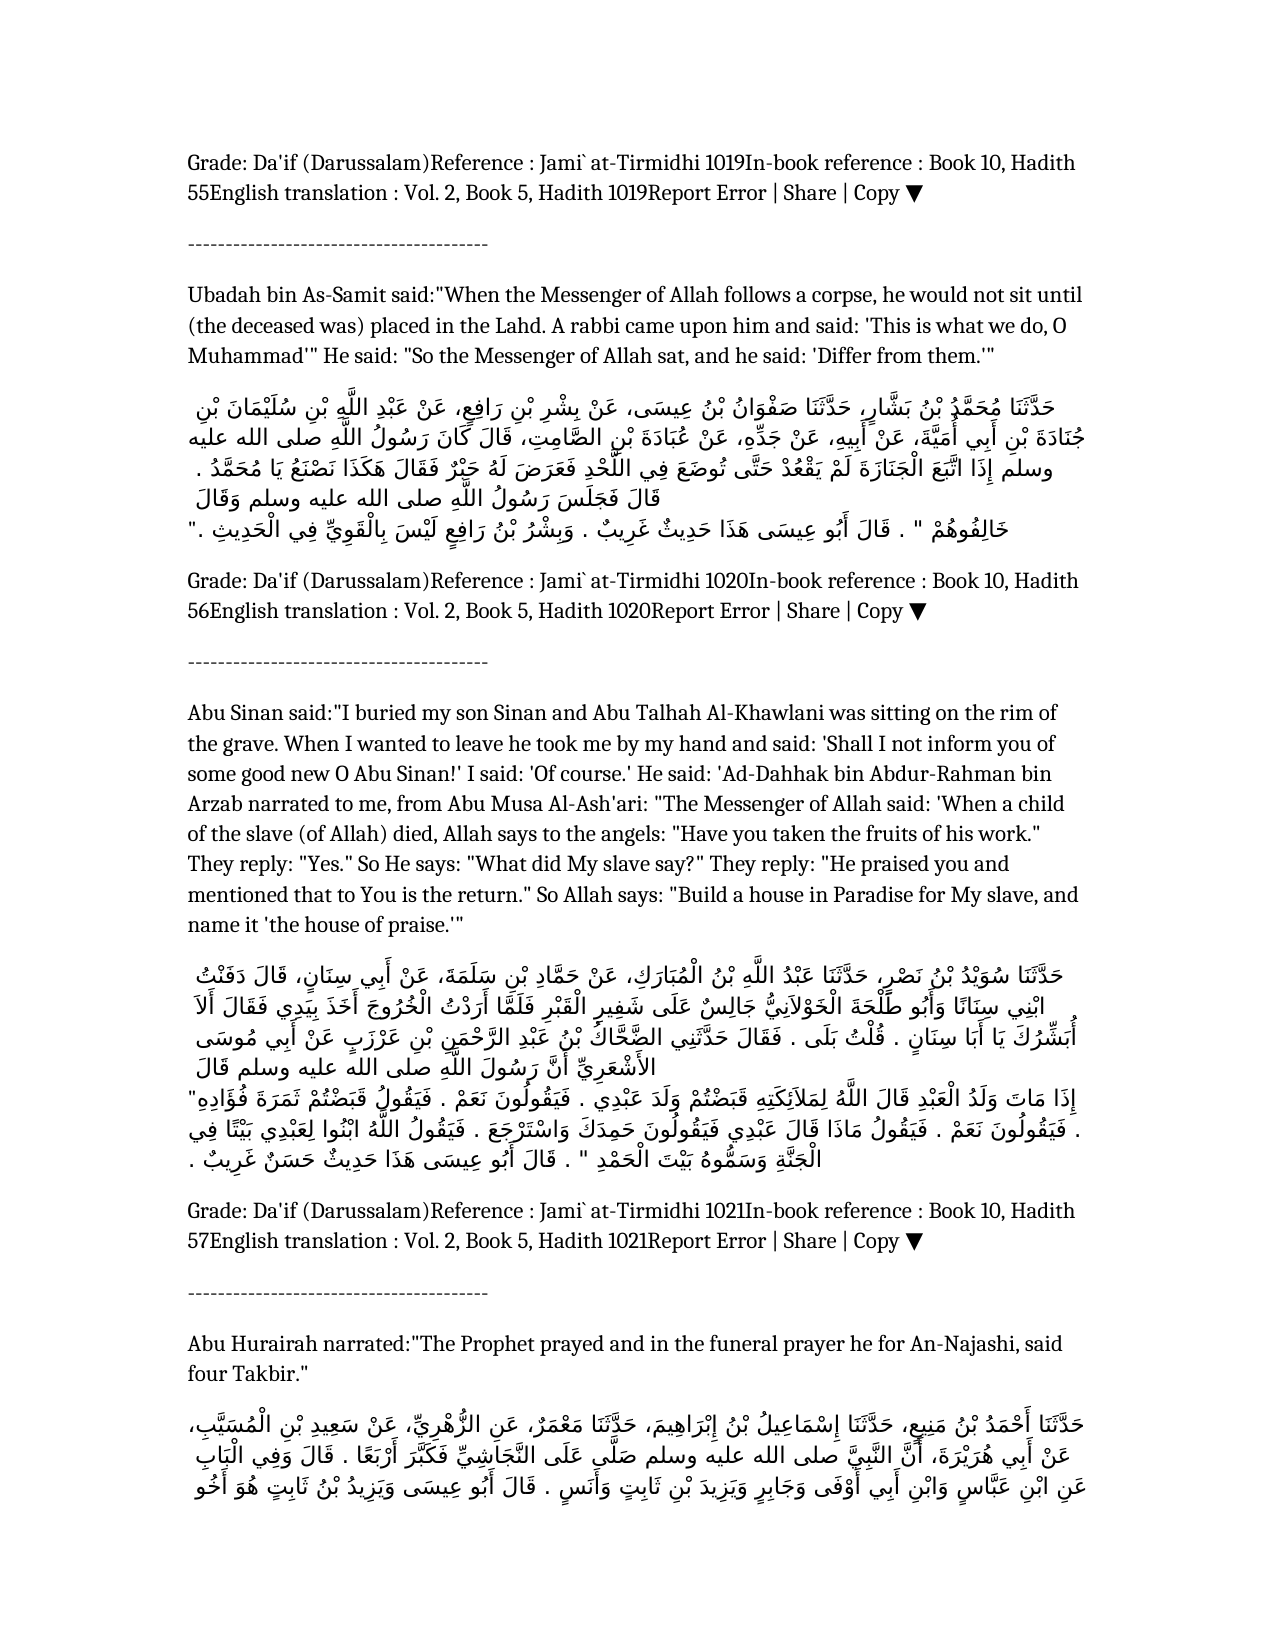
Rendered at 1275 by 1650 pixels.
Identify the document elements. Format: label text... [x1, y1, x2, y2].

text Grade: Da'if (Darussalam)Reference : Jami` at-Tirmidhi 1020In-book reference : Book 10, Hadith 56English translation : Vol. 2, Book 5, Hadith 1020Report Error | Share | Copy ▼ [187, 568, 1087, 624]
text Grade: Da'if (Darussalam)Reference : Jami` at-Tirmidhi 1019In-book reference : Book 10, Hadith 55English translation : Vol. 2, Book 5, Hadith 1019Report Error | Share | Copy ▼ [187, 150, 1087, 207]
text Grade: Da'if (Darussalam)Reference : Jami` at-Tirmidhi 1021In-book reference : Book 10, Hadith 57English translation : Vol. 2, Book 5, Hadith 1021Report Error | Share | Copy ▼ [187, 1198, 1087, 1255]
text حَدَّثَنَا مُحَمَّدُ بْنُ بَشَّارٍ، حَدَّثَنَا صَفْوَانُ بْنُ عِيسَى، عَنْ بِشْرِ بْنِ رَافِعٍ، عَنْ عَبْدِ اللَّهِ بْنِ سُلَيْمَانَ بْنِ جُنَادَةَ بْنِ أَبِي أُمَيَّةَ، عَنْ أَبِيهِ، عَنْ جَدِّهِ، عَنْ عُبَادَةَ بْنِ الصَّامِتِ، قَالَ كَانَ رَسُولُ اللَّهِ صلى الله عليه وسلم إِذَا اتَّبَعَ الْجَنَازَةَ لَمْ يَقْعُدْ حَتَّى تُوضَعَ فِي اللَّحْدِ فَعَرَضَ لَهُ حَبْرٌ فَقَالَ هَكَذَا نَصْنَعُ يَا مُحَمَّدُ ‏.‏ قَالَ فَجَلَسَ رَسُولُ اللَّهِ صلى الله عليه وسلم وَقَالَ ‏ "‏ خَالِفُوهُمْ ‏"‏ ‏.‏ قَالَ أَبُو عِيسَى هَذَا حَدِيثٌ غَرِيبٌ ‏.‏ وَبِشْرُ بْنُ رَافِعٍ لَيْسَ بِالْقَوِيِّ فِي الْحَدِيثِ ‏.‏ [187, 394, 1087, 543]
text Abu Sinan said:"I buried my son Sinan and Abu Talhah Al-Khawlani was sitting on the rim of the grave. When I wanted to leave he took me by my hand and said: 'Shall I not inform you of some good new O Abu Sinan!' I said: 'Of course.' He said: 'Ad-Dahhak bin Abdur-Rahman bin Arzab narrated to me, from Abu Musa Al-Ash'ari: "The Messenger of Allah said: 'When a child of the slave (of Allah) died, Allah says to the angels: "Have you taken the fruits of his work." They reply: "Yes." So He says: "What did My slave say?" They reply: "He praised you and mentioned that to You is the return." So Allah says: "Build a house in Paradise for My slave, and name it 'the house of praise.'" [187, 700, 1087, 938]
text ---------------------------------------- [187, 649, 1087, 676]
text Abu Hurairah narrated:"The Prophet prayed and in the funeral prayer he for An-Najashi, said four Takbir." [187, 1330, 1087, 1387]
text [187, 1412, 1087, 1499]
text Ubadah bin As-Samit said:"When the Messenger of Allah follows a corpse, he would not sit until (the deceased was) placed in the Lahd. A rabbi came upon him and said: 'This is what we do, O Muhammad'" He said: "So the Messenger of Allah sat, and he said: 'Differ from them.'" [187, 282, 1087, 369]
text ---------------------------------------- [187, 231, 1087, 258]
text حَدَّثَنَا سُوَيْدُ بْنُ نَصْرٍ، حَدَّثَنَا عَبْدُ اللَّهِ بْنُ الْمُبَارَكِ، عَنْ حَمَّادِ بْنِ سَلَمَةَ، عَنْ أَبِي سِنَانٍ، قَالَ دَفَنْتُ ابْنِي سِنَانًا وَأَبُو طَلْحَةَ الْخَوْلاَنِيُّ جَالِسٌ عَلَى شَفِيرِ الْقَبْرِ فَلَمَّا أَرَدْتُ الْخُرُوجَ أَخَذَ بِيَدِي فَقَالَ أَلاَ أُبَشِّرُكَ يَا أَبَا سِنَانٍ ‏.‏ قُلْتُ بَلَى ‏.‏ فَقَالَ حَدَّثَنِي الضَّحَّاكُ بْنُ عَبْدِ الرَّحْمَنِ بْنِ عَرْزَبٍ عَنْ أَبِي مُوسَى الأَشْعَرِيِّ أَنَّ رَسُولَ اللَّهِ صلى الله عليه وسلم قَالَ ‏ "‏ إِذَا مَاتَ وَلَدُ الْعَبْدِ قَالَ اللَّهُ لِمَلاَئِكَتِهِ قَبَضْتُمْ وَلَدَ عَبْدِي ‏.‏ فَيَقُولُونَ نَعَمْ ‏.‏ فَيَقُولُ قَبَضْتُمْ ثَمَرَةَ فُؤَادِهِ ‏.‏ فَيَقُولُونَ نَعَمْ ‏.‏ فَيَقُولُ مَاذَا قَالَ عَبْدِي فَيَقُولُونَ حَمِدَكَ وَاسْتَرْجَعَ ‏.‏ فَيَقُولُ اللَّهُ ابْنُوا لِعَبْدِي بَيْتًا فِي الْجَنَّةِ وَسَمُّوهُ بَيْتَ الْحَمْدِ ‏"‏ ‏.‏ قَالَ أَبُو عِيسَى هَذَا حَدِيثٌ حَسَنٌ غَرِيبٌ ‏.‏ [187, 963, 1087, 1173]
text ---------------------------------------- [187, 1279, 1087, 1306]
